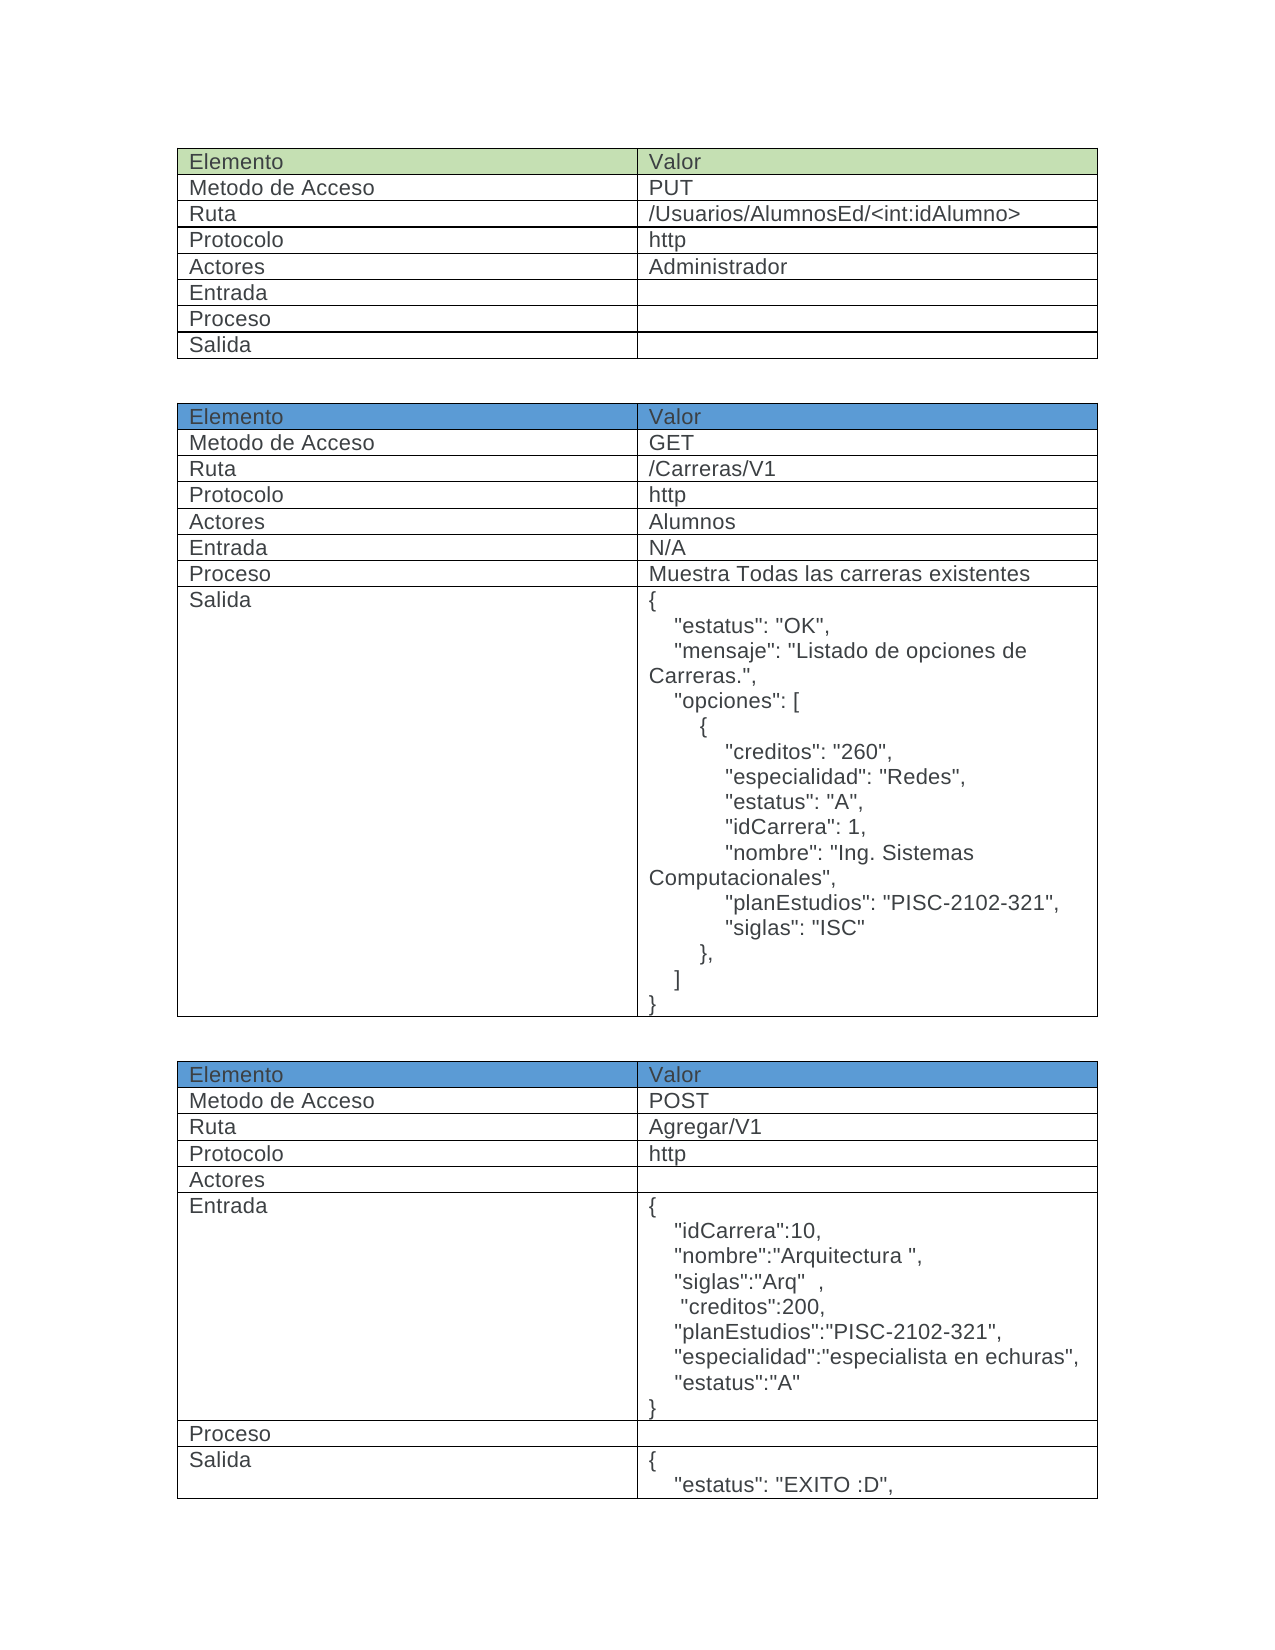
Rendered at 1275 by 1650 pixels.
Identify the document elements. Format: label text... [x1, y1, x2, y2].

table_header Elemento [178, 149, 637, 174]
table_cell { "idCarrera":10, "nombre":"Arquitectura ", "siglas":"Arq" , "creditos":200, "planEstudios":"PISC-2102-321", "especialidad":"especialista en echuras", "estatus":"A" } [638, 1193, 1097, 1420]
table_cell Agregar/V1 [638, 1114, 1097, 1139]
table_cell Entrada [178, 1193, 637, 1420]
table_cell Alumnos [638, 509, 1097, 534]
table_cell Protocolo [178, 482, 637, 507]
table_cell Proceso [178, 1421, 637, 1446]
table_cell Entrada [178, 535, 637, 560]
table_cell Protocolo [178, 228, 637, 253]
table_cell [638, 280, 1097, 305]
table_header Valor [638, 149, 1097, 174]
table_cell http [638, 1141, 1097, 1166]
table_cell Protocolo [178, 1141, 637, 1166]
table_header Elemento [178, 404, 637, 429]
table_cell Muestra Todas las carreras existentes [638, 561, 1097, 586]
table_cell [638, 306, 1097, 331]
table_cell Proceso [178, 306, 637, 331]
table_cell GET [638, 430, 1097, 455]
table_cell Salida [178, 333, 637, 358]
table_cell POST [638, 1088, 1097, 1113]
table_cell [638, 333, 1097, 358]
table_cell Administrador [638, 254, 1097, 279]
table_cell Actores [178, 509, 637, 534]
table_cell Metodo de Acceso [178, 175, 637, 200]
table_cell /Carreras/V1 [638, 456, 1097, 481]
table_cell Metodo de Acceso [178, 430, 637, 455]
table_cell Proceso [178, 561, 637, 586]
table_cell Ruta [178, 1114, 637, 1139]
table_cell PUT [638, 175, 1097, 200]
table_header Valor [638, 404, 1097, 429]
table_cell Actores [178, 254, 637, 279]
table_header Elemento [178, 1062, 637, 1087]
table_cell Ruta [178, 201, 637, 226]
table_cell N/A [638, 535, 1097, 560]
table_cell { "estatus": "OK", "mensaje": "Listado de opciones de Carreras.", "opciones": [ { "creditos": "260", "especialidad": "Redes", "estatus": "A", "idCarrera": 1, "nombre": "Ing. Sistemas Computacionales", "planEstudios": "PISC-2102-321", "siglas": "ISC" }, ] } [638, 587, 1097, 1016]
table_cell [638, 1421, 1097, 1446]
table_cell Actores [178, 1167, 637, 1192]
table_cell http [638, 482, 1097, 507]
table_cell http [638, 228, 1097, 253]
table_cell Salida [178, 587, 637, 1016]
table_cell [638, 1167, 1097, 1192]
table_cell Entrada [178, 280, 637, 305]
table_cell Ruta [178, 456, 637, 481]
table_cell Metodo de Acceso [178, 1088, 637, 1113]
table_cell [638, 1447, 1097, 1498]
table_header Valor [638, 1062, 1097, 1087]
table_cell /Usuarios/AlumnosEd/<int:idAlumno> [638, 201, 1097, 226]
table_cell Salida [178, 1447, 637, 1498]
